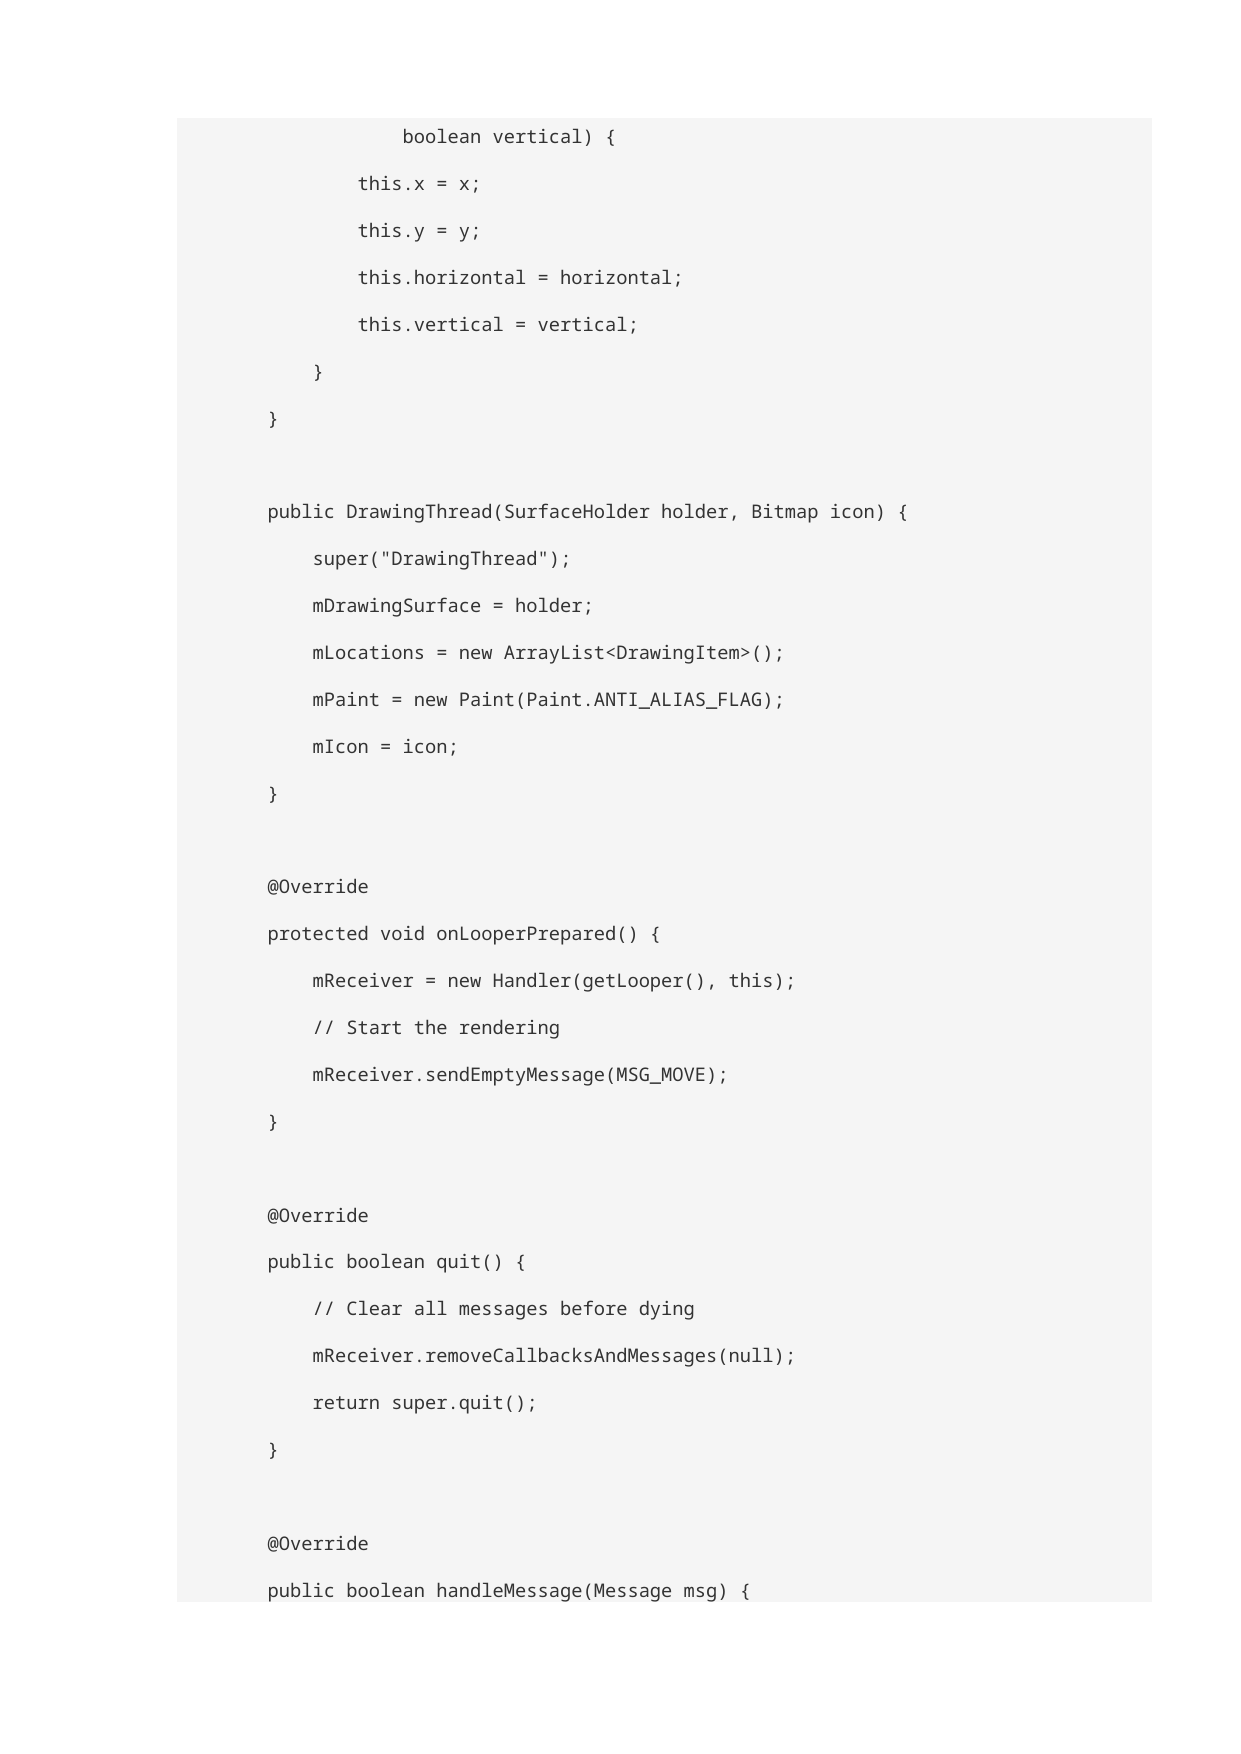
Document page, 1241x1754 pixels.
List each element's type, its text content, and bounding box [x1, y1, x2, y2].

text @Override [177, 868, 1152, 899]
text } [177, 1102, 1152, 1134]
text protected void onLooperPrepared() { [177, 915, 1152, 946]
text @Override [177, 1196, 1152, 1227]
text @Override [177, 1524, 1152, 1556]
text this.horizontal = horizontal; [177, 259, 1152, 290]
text mPaint = new Paint(Paint.ANTI_ALIAS_FLAG); [177, 681, 1152, 712]
text super("DrawingThread"); [177, 540, 1152, 571]
text public boolean handleMessage(Message msg) { [177, 1571, 1152, 1602]
text public DrawingThread(SurfaceHolder holder, Bitmap icon) { [177, 493, 1152, 524]
text mDrawingSurface = holder; [177, 587, 1152, 618]
text mReceiver.sendEmptyMessage(MSG_MOVE); [177, 1056, 1152, 1087]
text mLocations = new ArrayList<DrawingItem>(); [177, 634, 1152, 665]
text public boolean quit() { [177, 1243, 1152, 1274]
text } [177, 1431, 1152, 1462]
text mReceiver = new Handler(getLooper(), this); [177, 962, 1152, 993]
text } [177, 774, 1152, 806]
text mIcon = icon; [177, 727, 1152, 759]
text boolean vertical) { [177, 118, 1152, 149]
text this.y = y; [177, 212, 1152, 243]
text this.vertical = vertical; [177, 306, 1152, 337]
text mReceiver.removeCallbacksAndMessages(null); [177, 1337, 1152, 1368]
text // Start the rendering [177, 1009, 1152, 1040]
text } [177, 352, 1152, 384]
text // Clear all messages before dying [177, 1290, 1152, 1321]
text } [177, 399, 1152, 431]
text this.x = x; [177, 165, 1152, 196]
text return super.quit(); [177, 1384, 1152, 1415]
